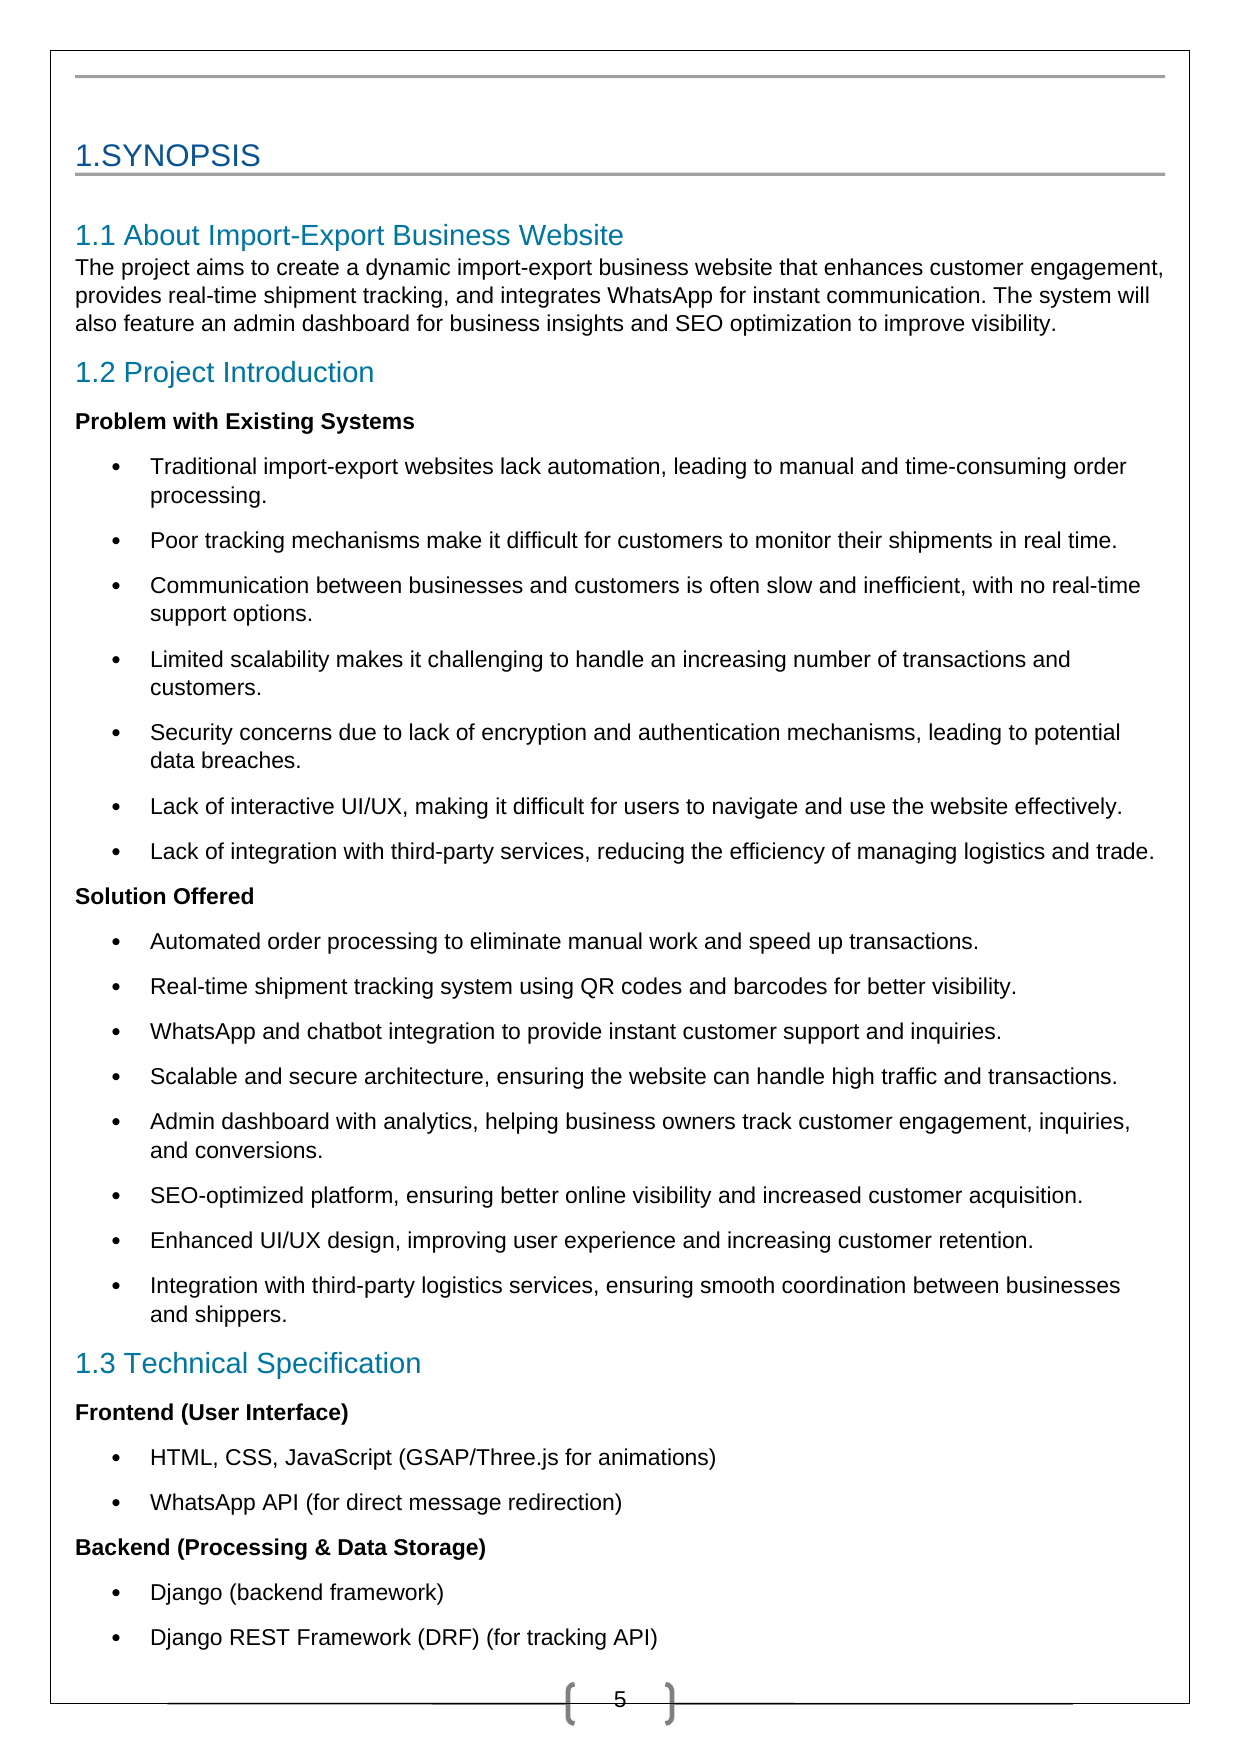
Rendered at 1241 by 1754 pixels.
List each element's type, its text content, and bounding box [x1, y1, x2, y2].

text Backend (Processing & Data Storage) [75, 1534, 1165, 1560]
list Enhanced UI/UX design, improving user experience and increasing customer retention. [112, 1227, 1165, 1253]
list Security concerns due to lack of encryption and authentication mechanisms, leading to potential data breaches. [112, 719, 1165, 774]
list HTML, CSS, JavaScript (GSAP/Three.js for animations) [112, 1443, 1165, 1470]
text 1.2 Project Introduction [75, 355, 1165, 389]
list Automated order processing to eliminate manual work and speed up transactions. [112, 928, 1165, 954]
list Poor tracking mechanisms make it difficult for customers to monitor their shipments in real time. [112, 527, 1165, 553]
list SEO-optimized platform, ensuring better online visibility and increased customer acquisition. [112, 1182, 1165, 1208]
text Frontend (User Interface) [75, 1398, 1165, 1425]
text Problem with Existing Systems [75, 408, 1165, 434]
list Lack of integration with third-party services, reducing the efficiency of managing logistics and trade. [112, 838, 1165, 864]
subtitle 1.SYNOPSIS [75, 137, 1165, 172]
list Integration with third-party logistics services, ensuring smooth coordination between businesses and shippers. [112, 1272, 1165, 1327]
text 1.3 Technical Specification [75, 1346, 1165, 1379]
list Lack of interactive UI/UX, making it difficult for users to navigate and use the website effectively. [112, 793, 1165, 819]
list Admin dashboard with analytics, helping business owners track customer engagement, inquiries, and conversions. [112, 1108, 1165, 1163]
list Traditional import-export websites lack automation, leading to manual and time-consuming order processing. [112, 453, 1165, 508]
list Real-time shipment tracking system using QR codes and barcodes for better visibility. [112, 973, 1165, 999]
text 1.1 About Import-Export Business Website The project aims to create a dynamic import-export business website that enhances customer engagement, provides real-time shipment tracking, and integrates WhatsApp for instant communication. The system will also feature an admin dashboard for business insights and SEO optimization to improve visibility. [75, 218, 1165, 337]
list Scalable and secure architecture, ensuring the website can handle high traffic and transactions. [112, 1063, 1165, 1089]
list Django (backend framework) [112, 1579, 1165, 1605]
list Communication between businesses and customers is often slow and inefficient, with no real-time support options. [112, 572, 1165, 627]
list WhatsApp API (for direct message redirection) [112, 1489, 1165, 1515]
list Limited scalability makes it challenging to handle an increasing number of transactions and customers. [112, 646, 1165, 700]
list Django REST Framework (DRF) (for tracking API) [112, 1624, 1165, 1650]
list WhatsApp and chatbot integration to provide instant customer support and inquiries. [112, 1018, 1165, 1044]
text Solution Offered [75, 883, 1165, 909]
